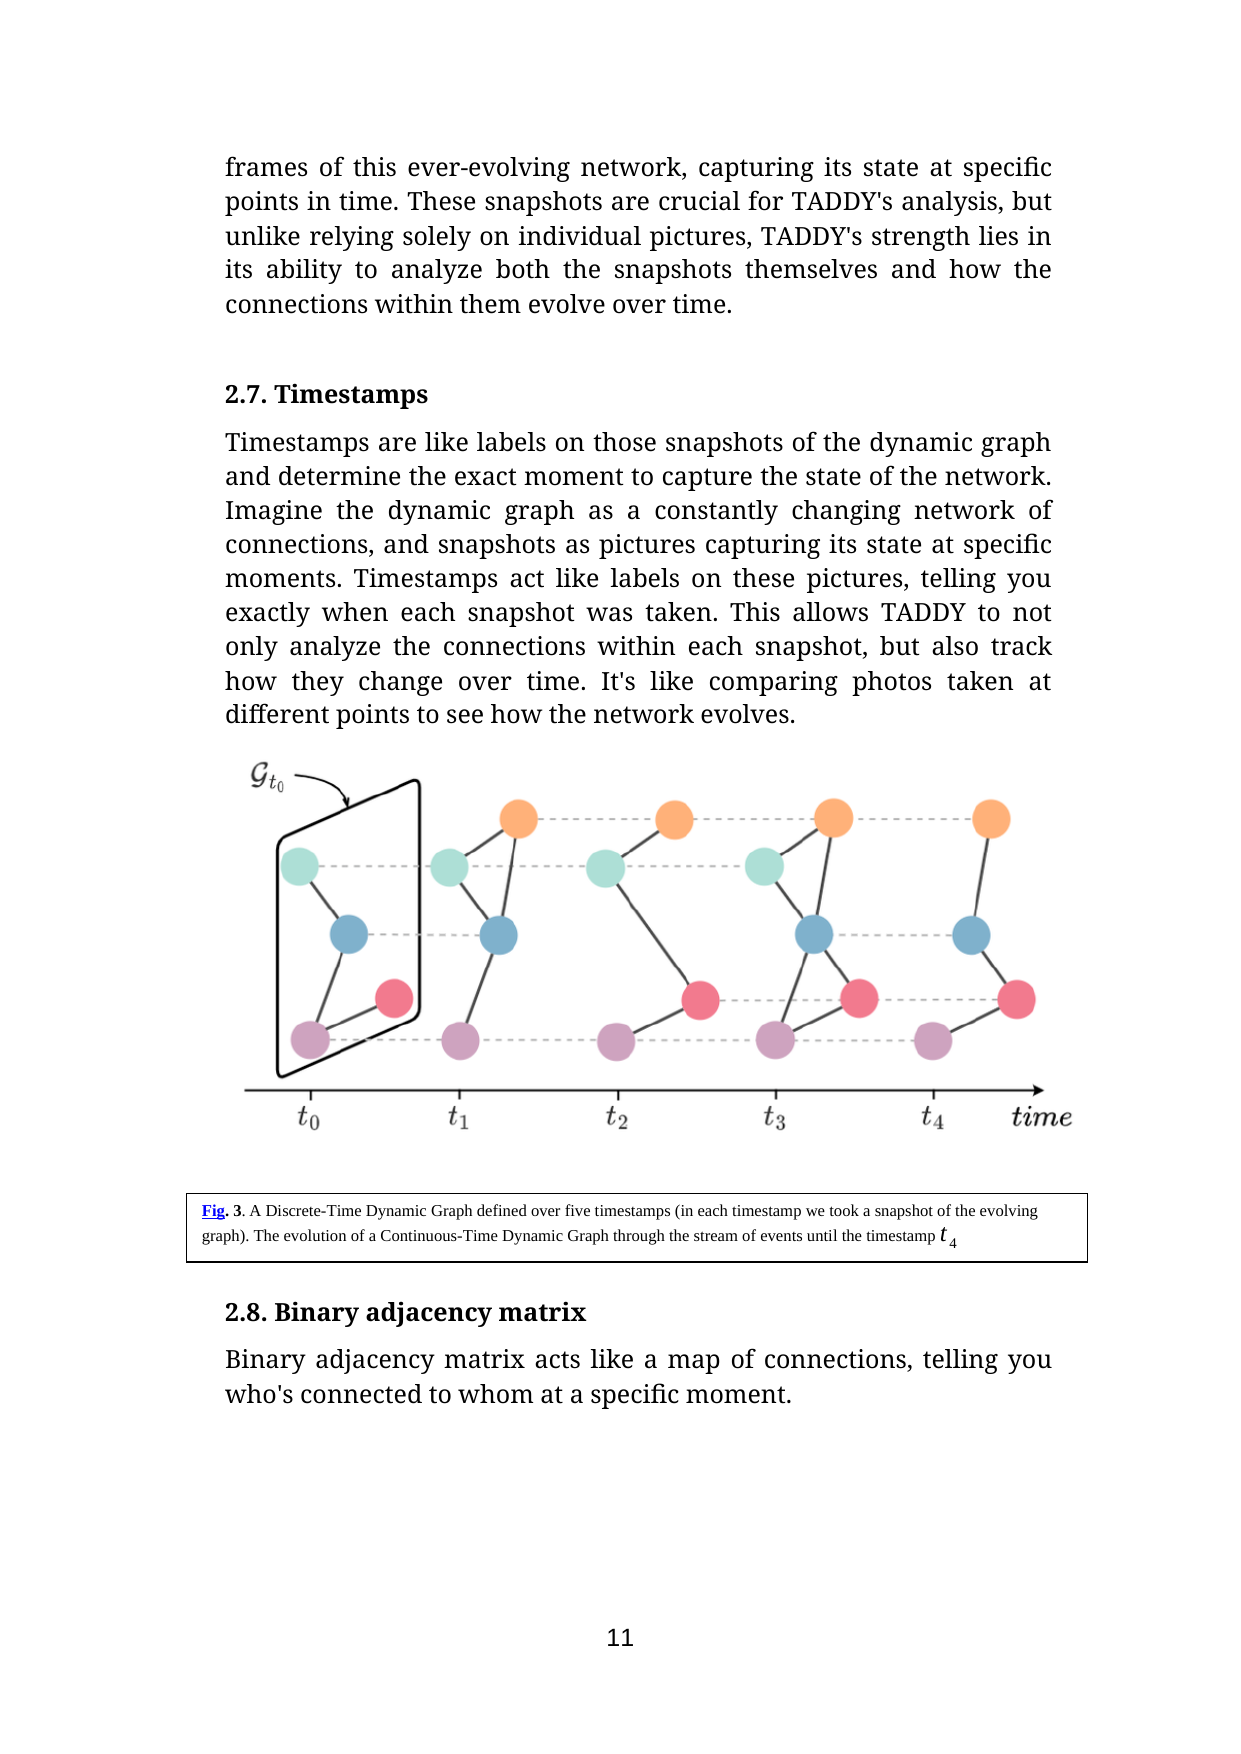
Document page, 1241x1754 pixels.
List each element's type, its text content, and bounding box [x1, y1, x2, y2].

subtitle 2.8. Binary adjacency matrix [225, 1263, 1053, 1329]
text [225, 150, 1053, 320]
subtitle 2.7. Timestamps [225, 377, 1053, 411]
text Timestamps are like labels on those snapshots of the dynamic graph and determine the exact moment to capture the state of the network. Imagine the dynamic graph as a constantly changing network of connections, and snapshots as pictures capturing its state at specific moments. Timestamps act like labels on these pictures, telling you exactly when each snapshot was taken. This allows TADDY to not only analyze the connections within each snapshot, but also track how they change over time. It's like comparing photos taken at different points to see how the network evolves. [225, 425, 1053, 731]
text Binary adjacency matrix acts like a map of connections, telling you who's connected to whom at a specific moment. [225, 1342, 1053, 1410]
picture [225, 737, 1091, 1140]
